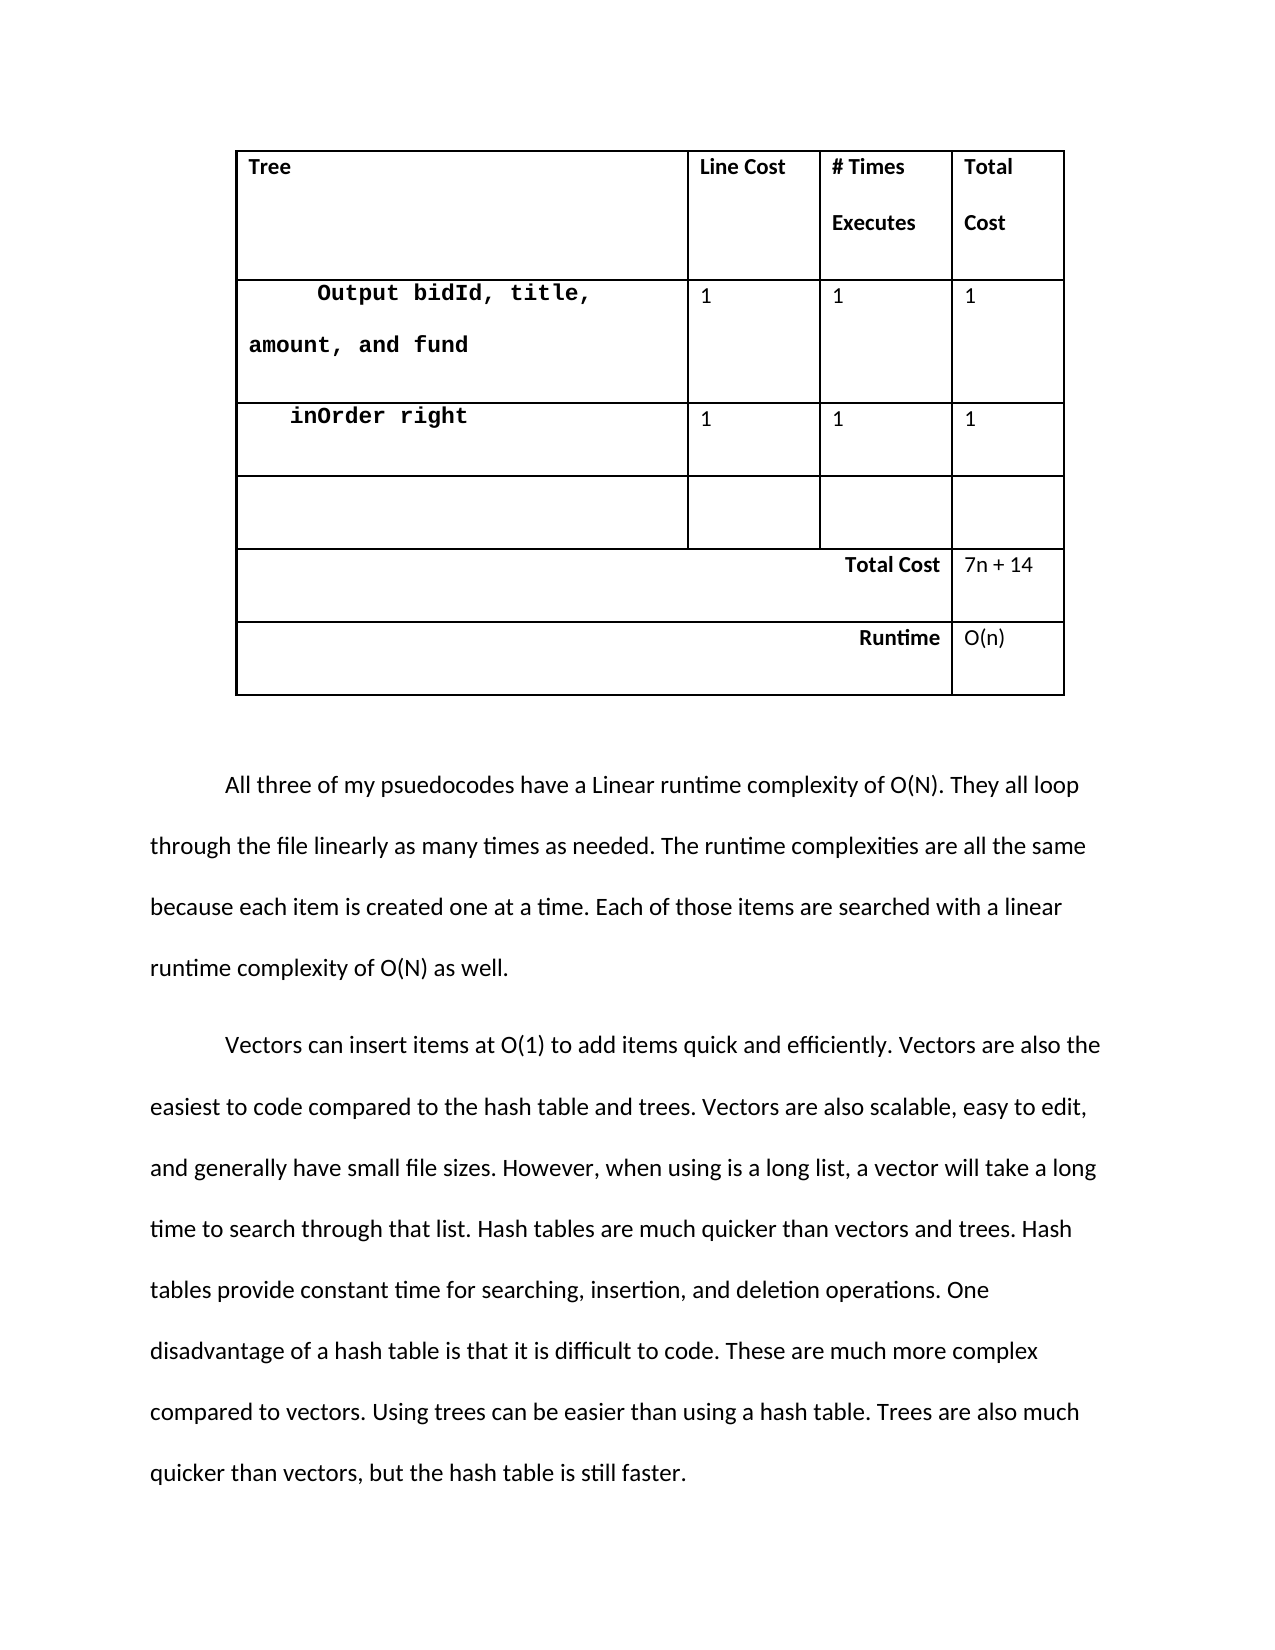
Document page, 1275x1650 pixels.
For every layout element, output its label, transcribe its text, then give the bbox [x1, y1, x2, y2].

table_cell Output bidId, title, amount, and fund [238, 281, 687, 402]
text All three of my psuedocodes have a Linear runtime complexity of O(N). They all loop through the file linearly as many times as needed. The runtime complexities are all the same because each item is created one at a time. Each of those items are searched with a linear runtime complexity of O(N) as well. [150, 769, 1125, 982]
table_cell Total Cost [238, 550, 951, 621]
table_cell [238, 477, 687, 548]
table_cell 1 [821, 404, 951, 475]
table_cell [821, 477, 951, 548]
table_cell 1 [689, 281, 819, 402]
table_cell 1 [953, 281, 1063, 402]
table_cell 1 [953, 404, 1063, 475]
table_header # Times Executes [821, 152, 951, 279]
table_header Total Cost [953, 152, 1063, 279]
table_cell Runtime [238, 623, 951, 694]
table_header Tree [238, 152, 687, 279]
table_cell 7n + 14 [953, 550, 1063, 621]
table_cell inOrder right [238, 404, 687, 475]
table_cell 1 [689, 404, 819, 475]
table_header Line Cost [689, 152, 819, 279]
table_cell O(n) [953, 623, 1063, 694]
table_cell [953, 477, 1063, 548]
table_cell [689, 477, 819, 548]
text Vectors can insert items at O(1) to add items quick and efficiently. Vectors are also the easiest to code compared to the hash table and trees. Vectors are also scalable, easy to edit, and generally have small file sizes. However, when using is a long list, a vector will take a long time to search through that list. Hash tables are much quicker than vectors and trees. Hash tables provide constant time for searching, insertion, and deletion operations. One disadvantage of a hash table is that it is difficult to code. These are much more complex compared to vectors. Using trees can be easier than using a hash table. Trees are also much quicker than vectors, but the hash table is still faster. [150, 1029, 1125, 1487]
table_cell 1 [821, 281, 951, 402]
